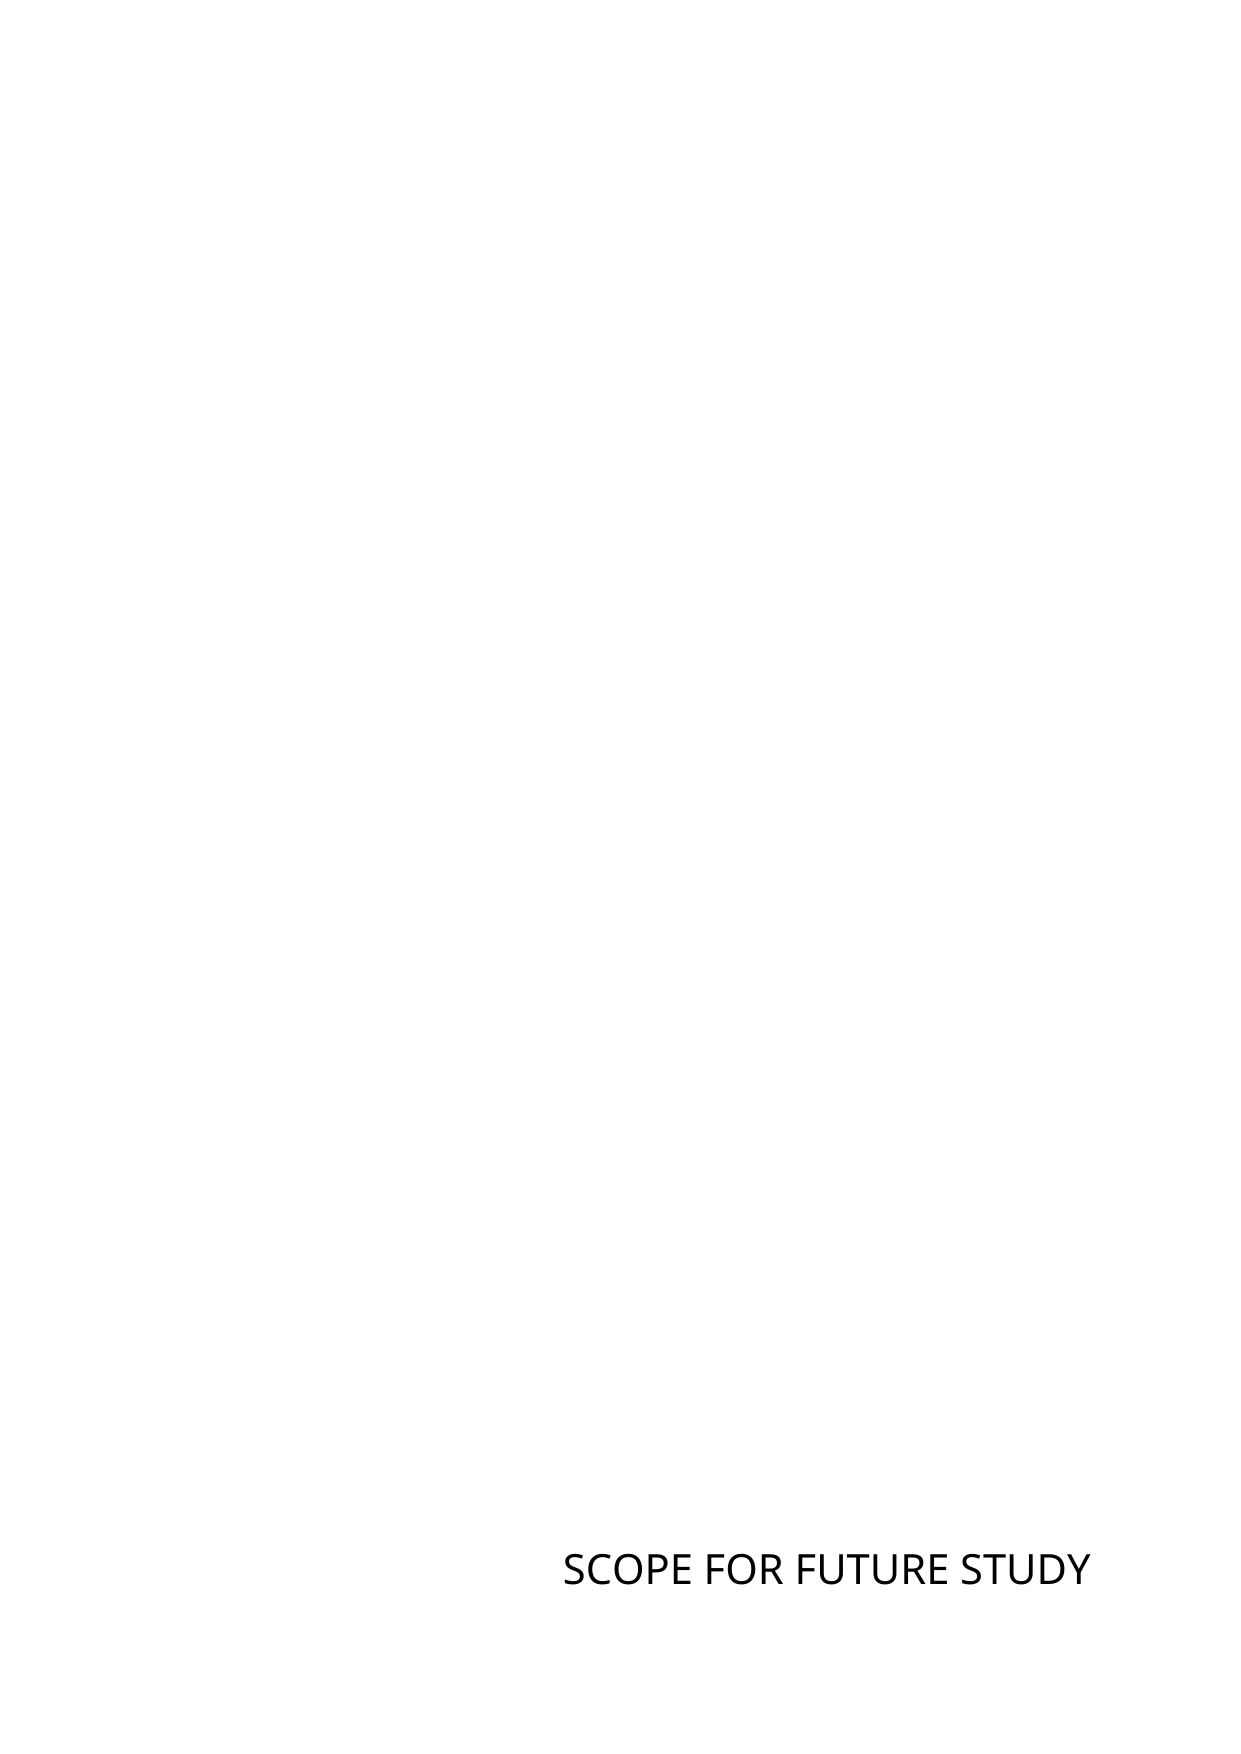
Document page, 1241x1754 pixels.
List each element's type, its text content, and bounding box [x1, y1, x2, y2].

text SCOPE FOR FUTURE STUDY [150, 1540, 1091, 1597]
